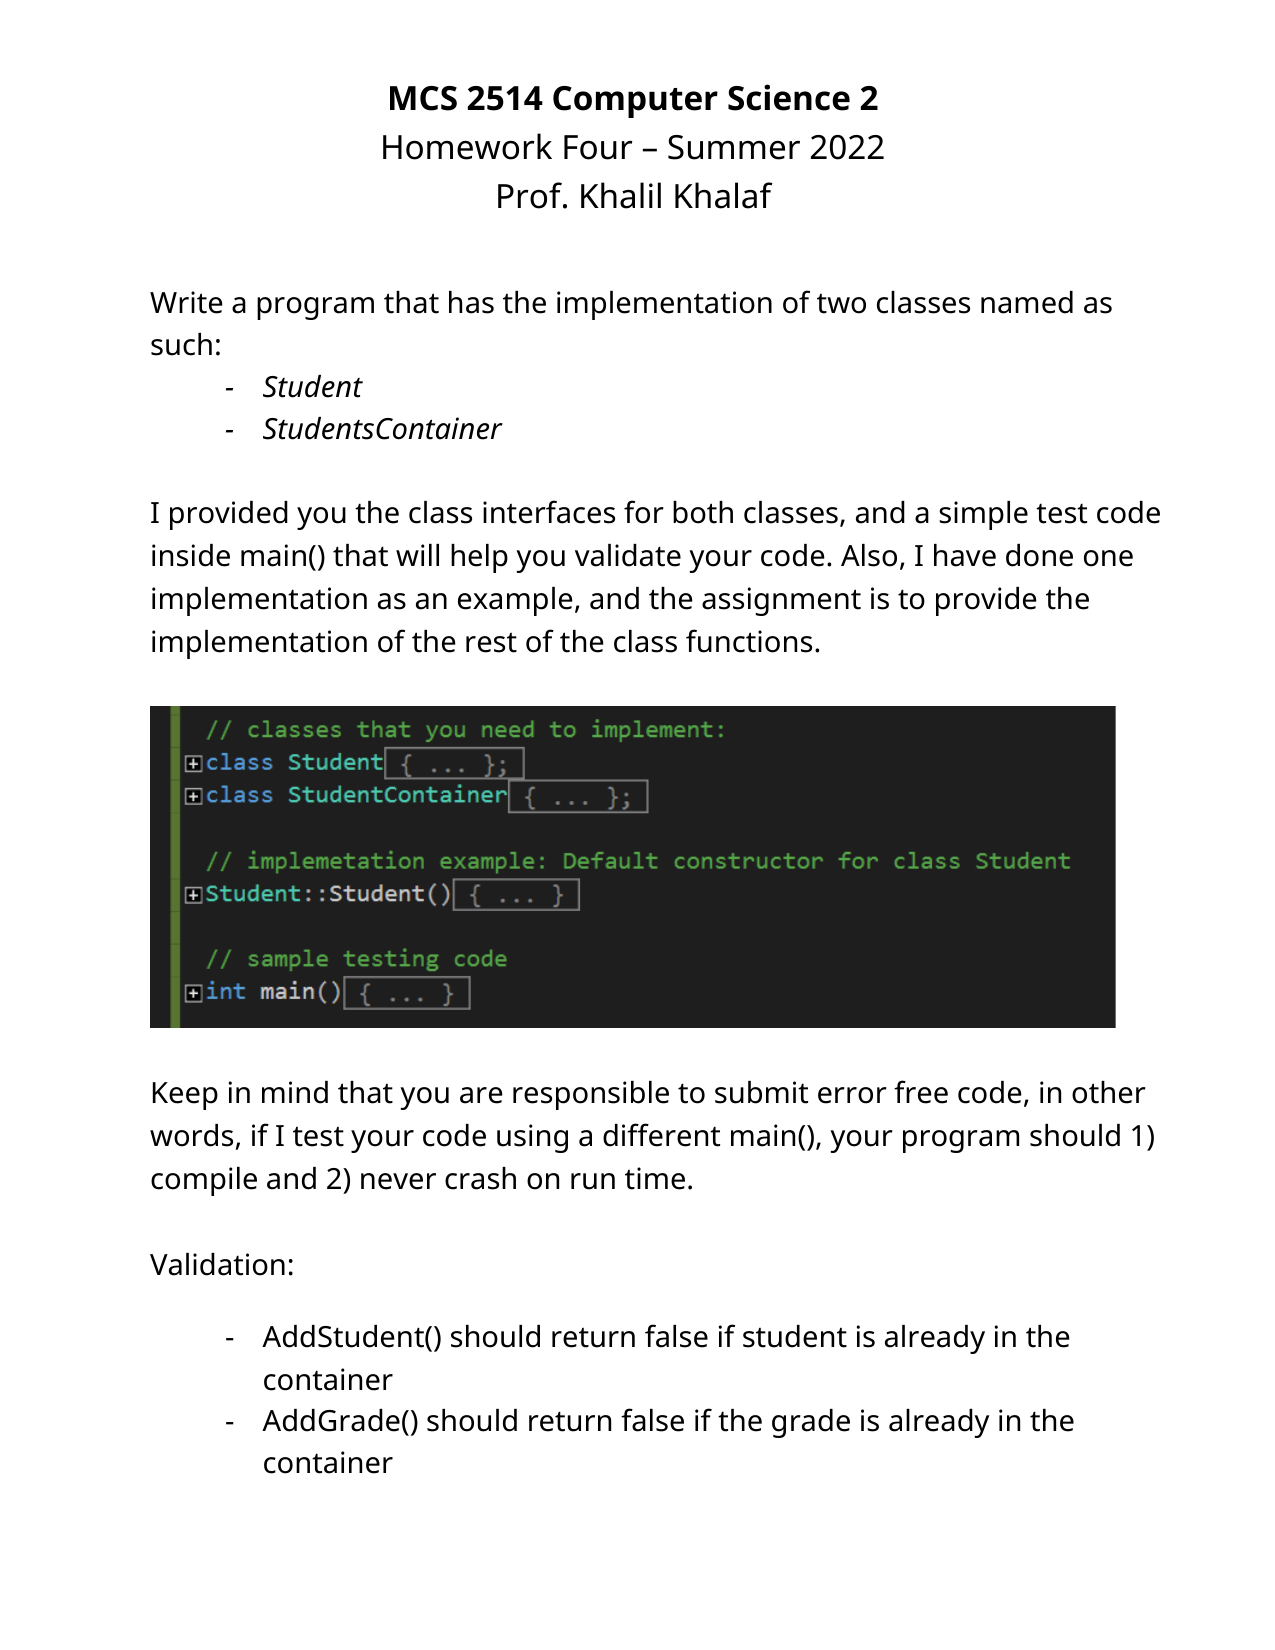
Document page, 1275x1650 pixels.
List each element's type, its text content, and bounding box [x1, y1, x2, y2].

text MCS 2514 Computer Science 2 [150, 75, 1116, 120]
list AddStudent() should return false if student is already in the container [225, 1317, 1191, 1398]
list Student [225, 366, 1191, 406]
text Keep in mind that you are responsible to submit error free code, in other words, if I test your code using a different main(), your program should 1) compile and 2) never crash on run time. [150, 1072, 1191, 1198]
list StudentsContainer [225, 408, 1191, 448]
text Homework Four – Summer 2022 [150, 124, 1116, 169]
picture [150, 706, 1116, 1028]
text Prof. Khalil Khalaf [150, 173, 1116, 218]
list AddGrade() should return false if the grade is already in the container [225, 1401, 1191, 1482]
text Validation: [150, 1244, 1191, 1283]
list Write a program that has the implementation of two classes named as such: [150, 282, 1191, 364]
text I provided you the class interfaces for both classes, and a simple test code inside main() that will help you validate your code. Also, I have done one implementation as an example, and the assignment is to provide the implementation of the rest of the class functions. [150, 493, 1191, 661]
